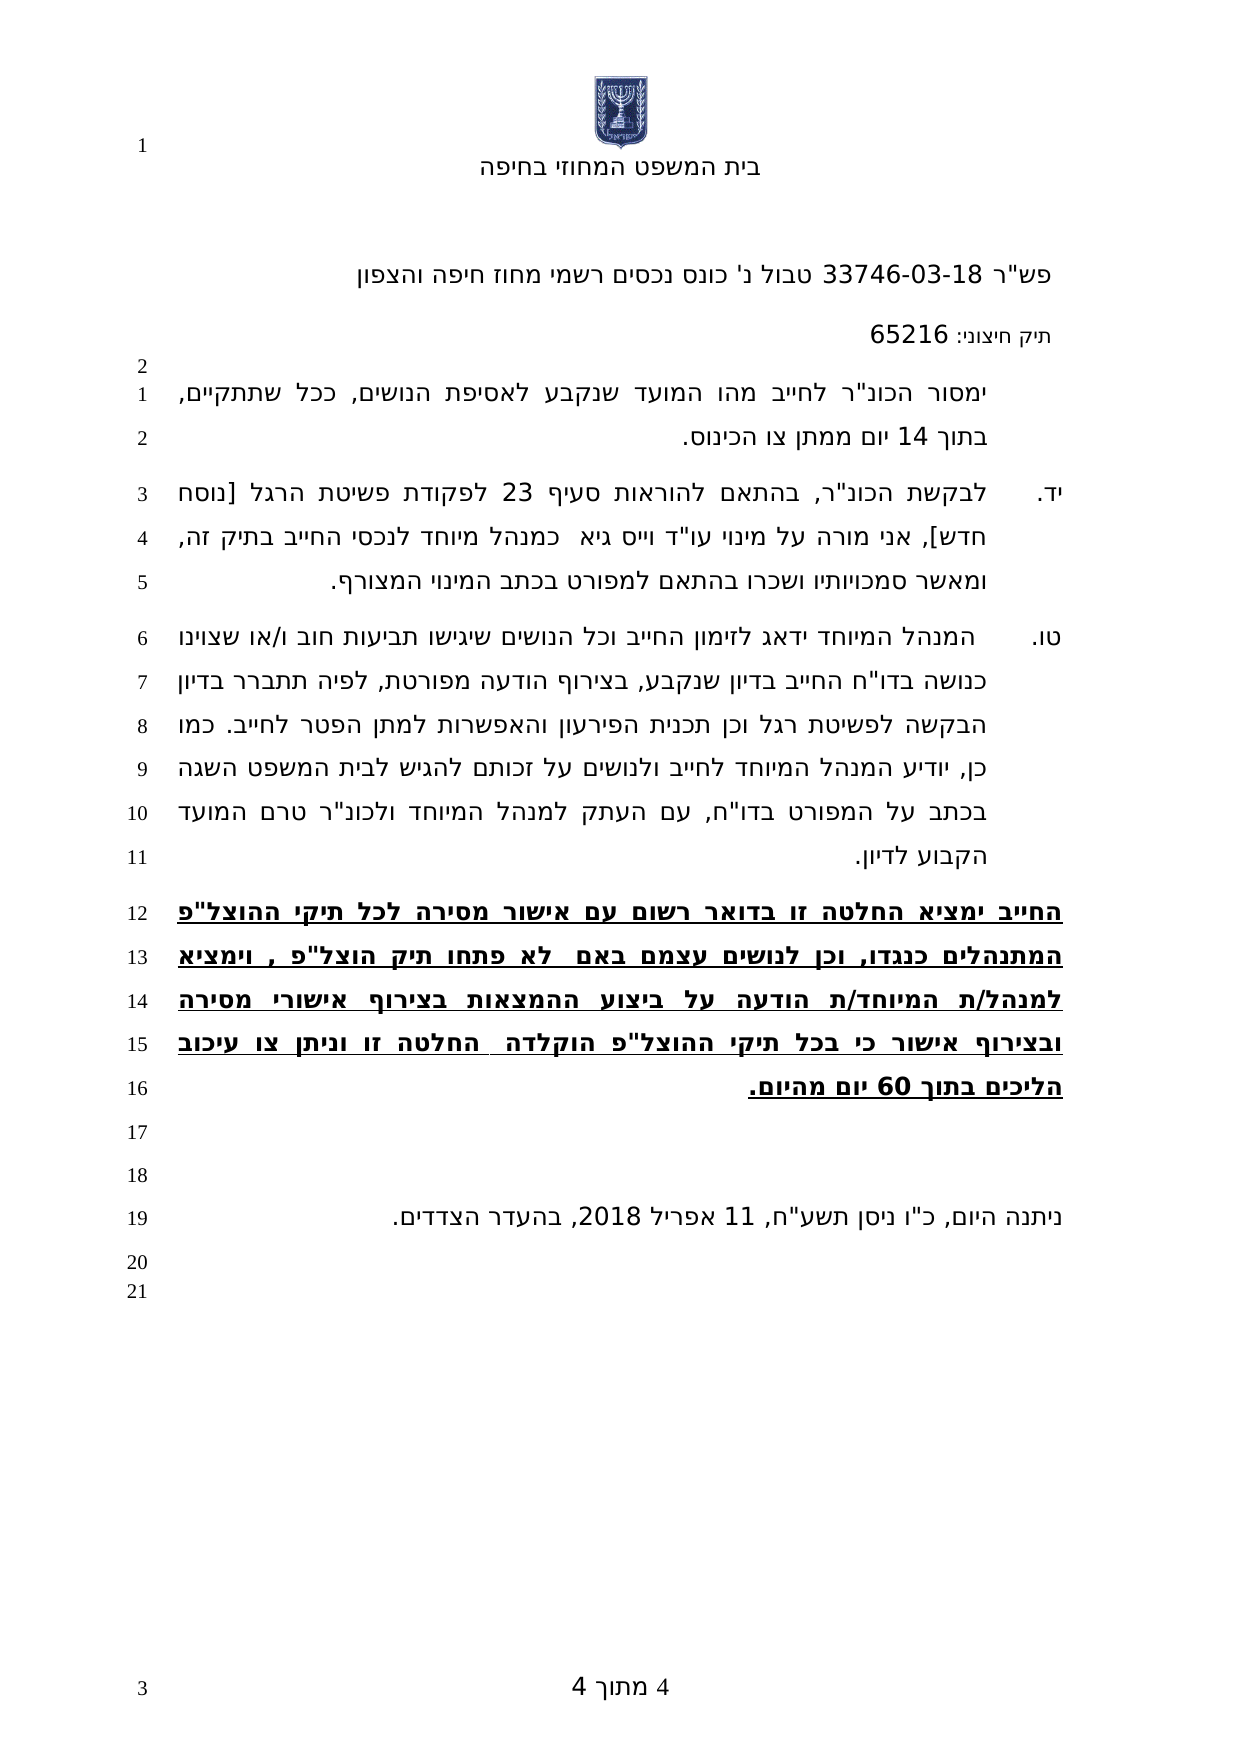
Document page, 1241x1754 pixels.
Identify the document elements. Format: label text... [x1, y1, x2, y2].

text ניתנה היום, , , בהעדר הצדדים. [177, 1202, 1063, 1232]
picture [589, 75, 651, 152]
text החייב ימציא החלטה זו בדואר רשום עם אישור מסירה לכל תיקי ההוצל"פ המתנהלים כנגדו, וכן לנושים עצמם באם לא פתחו תיק הוצל"פ , וימציא למנהל/ת המיוחד/ת הודעה על ביצוע ההמצאות בצירוף אישורי מסירה ובצירוף אישור כי בכל תיקי ההוצל"פ הוקלדה החלטה זו וניתן צו עיכוב הליכים בתוך 60 יום מהיום. [177, 897, 1063, 922]
text החייב ימציא החלטה זו בדואר רשום עם אישור מסירה לכל תיקי ההוצל"פ המתנהלים כנגדו, וכן לנושים עצמם באם לא פתחו תיק הוצל"פ , וימציא למנהל/ת המיוחד/ת הודעה על ביצוע ההמצאות בצירוף אישורי מסירה ובצירוף אישור כי בכל תיקי ההוצל"פ הוקלדה החלטה זו וניתן צו עיכוב הליכים בתוך 60 יום מהיום. [177, 924, 1063, 966]
text החייב ימציא החלטה זו בדואר רשום עם אישור מסירה לכל תיקי ההוצל"פ המתנהלים כנגדו, וכן לנושים עצמם באם לא פתחו תיק הוצל"פ , וימציא למנהל/ת המיוחד/ת הודעה על ביצוע ההמצאות בצירוף אישורי מסירה ובצירוף אישור כי בכל תיקי ההוצל"פ הוקלדה החלטה זו וניתן צו עיכוב הליכים בתוך 60 יום מהיום. [177, 1011, 1063, 1054]
text החייב ימציא החלטה זו בדואר רשום עם אישור מסירה לכל תיקי ההוצל"פ המתנהלים כנגדו, וכן לנושים עצמם באם לא פתחו תיק הוצל"פ , וימציא למנהל/ת המיוחד/ת הודעה על ביצוע ההמצאות בצירוף אישורי מסירה ובצירוף אישור כי בכל תיקי ההוצל"פ הוקלדה החלטה זו וניתן צו עיכוב הליכים בתוך 60 יום מהיום. [177, 967, 1063, 1010]
text החייב ימציא החלטה זו בדואר רשום עם אישור מסירה לכל תיקי ההוצל"פ המתנהלים כנגדו, וכן לנושים עצמם באם לא פתחו תיק הוצל"פ , וימציא למנהל/ת המיוחד/ת הודעה על ביצוע ההמצאות בצירוף אישורי מסירה ובצירוף אישור כי בכל תיקי ההוצל"פ הוקלדה החלטה זו וניתן צו עיכוב הליכים בתוך 60 יום מהיום. [177, 1055, 1063, 1102]
text יד. לבקשת הכונ"ר, בהתאם להוראות סעיף 23 לפקודת פשיטת הרגל [נוסח חדש], אני מורה על מינוי עו"ד וייס גיא כמנהל מיוחד לנכסי החייב בתיק זה, ומאשר סמכויותיו ושכרו בהתאם למפורט בכתב המינוי המצורף. [177, 479, 1063, 595]
text טו. המנהל המיוחד ידאג לזימון החייב וכל הנושים שיגישו תביעות חוב ו/או שצוינו כנושה בדו"ח החייב בדיון שנקבע, בצירוף הודעה מפורטת, לפיה תתברר בדיון הבקשה לפשיטת רגל וכן תכנית הפירעון והאפשרות למתן הפטר לחייב. כמו כן, יודיע המנהל המיוחד לחייב ולנושים על זכותם להגיש לבית המשפט השגה בכתב על המפורט בדו"ח, עם העתק למנהל המיוחד ולכונ"ר טרם המועד הקבוע לדיון. [177, 622, 1063, 870]
